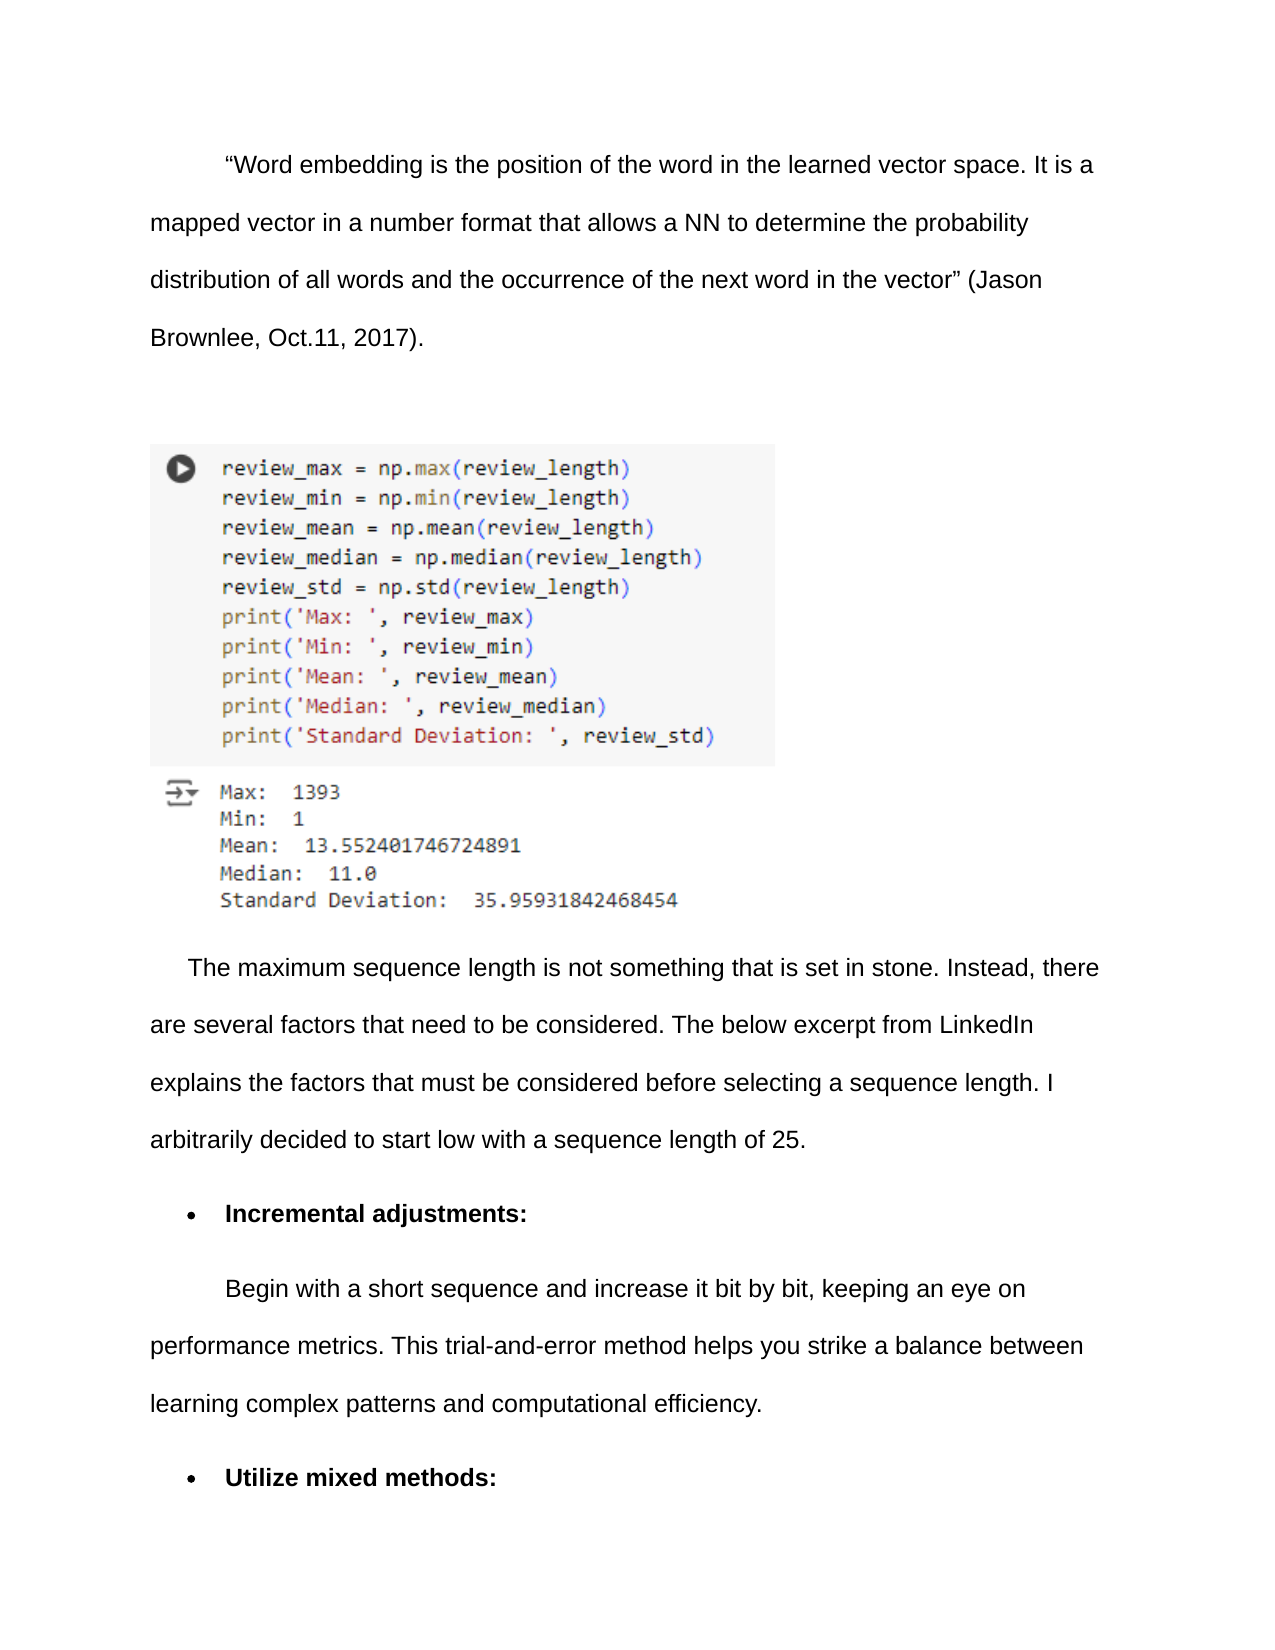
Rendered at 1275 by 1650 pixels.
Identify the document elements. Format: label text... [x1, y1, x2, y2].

text The maximum sequence length is not something that is set in stone. Instead, there are several factors that need to be considered. The below excerpt from LinkedIn explains the factors that must be considered before selecting a sequence length. I arbitrarily decided to start low with a sequence length of 25. [150, 953, 1125, 1154]
list Utilize mixed methods: [187, 1463, 1125, 1491]
text “Word embedding is the position of the word in the learned vector space. It is a mapped vector in a number format that allows a NN to determine the probability distribution of all words and the occurrence of the next word in the vector” (Jason Brownlee, Oct.11, 2017). [150, 150, 1125, 351]
text Begin with a short sequence and increase it bit by bit, keeping an eye on performance metrics. This trial-and-error method helps you strike a balance between learning complex patterns and computational efficiency. [150, 1273, 1125, 1417]
list Incremental adjustments: [187, 1199, 1125, 1228]
picture [150, 444, 775, 934]
